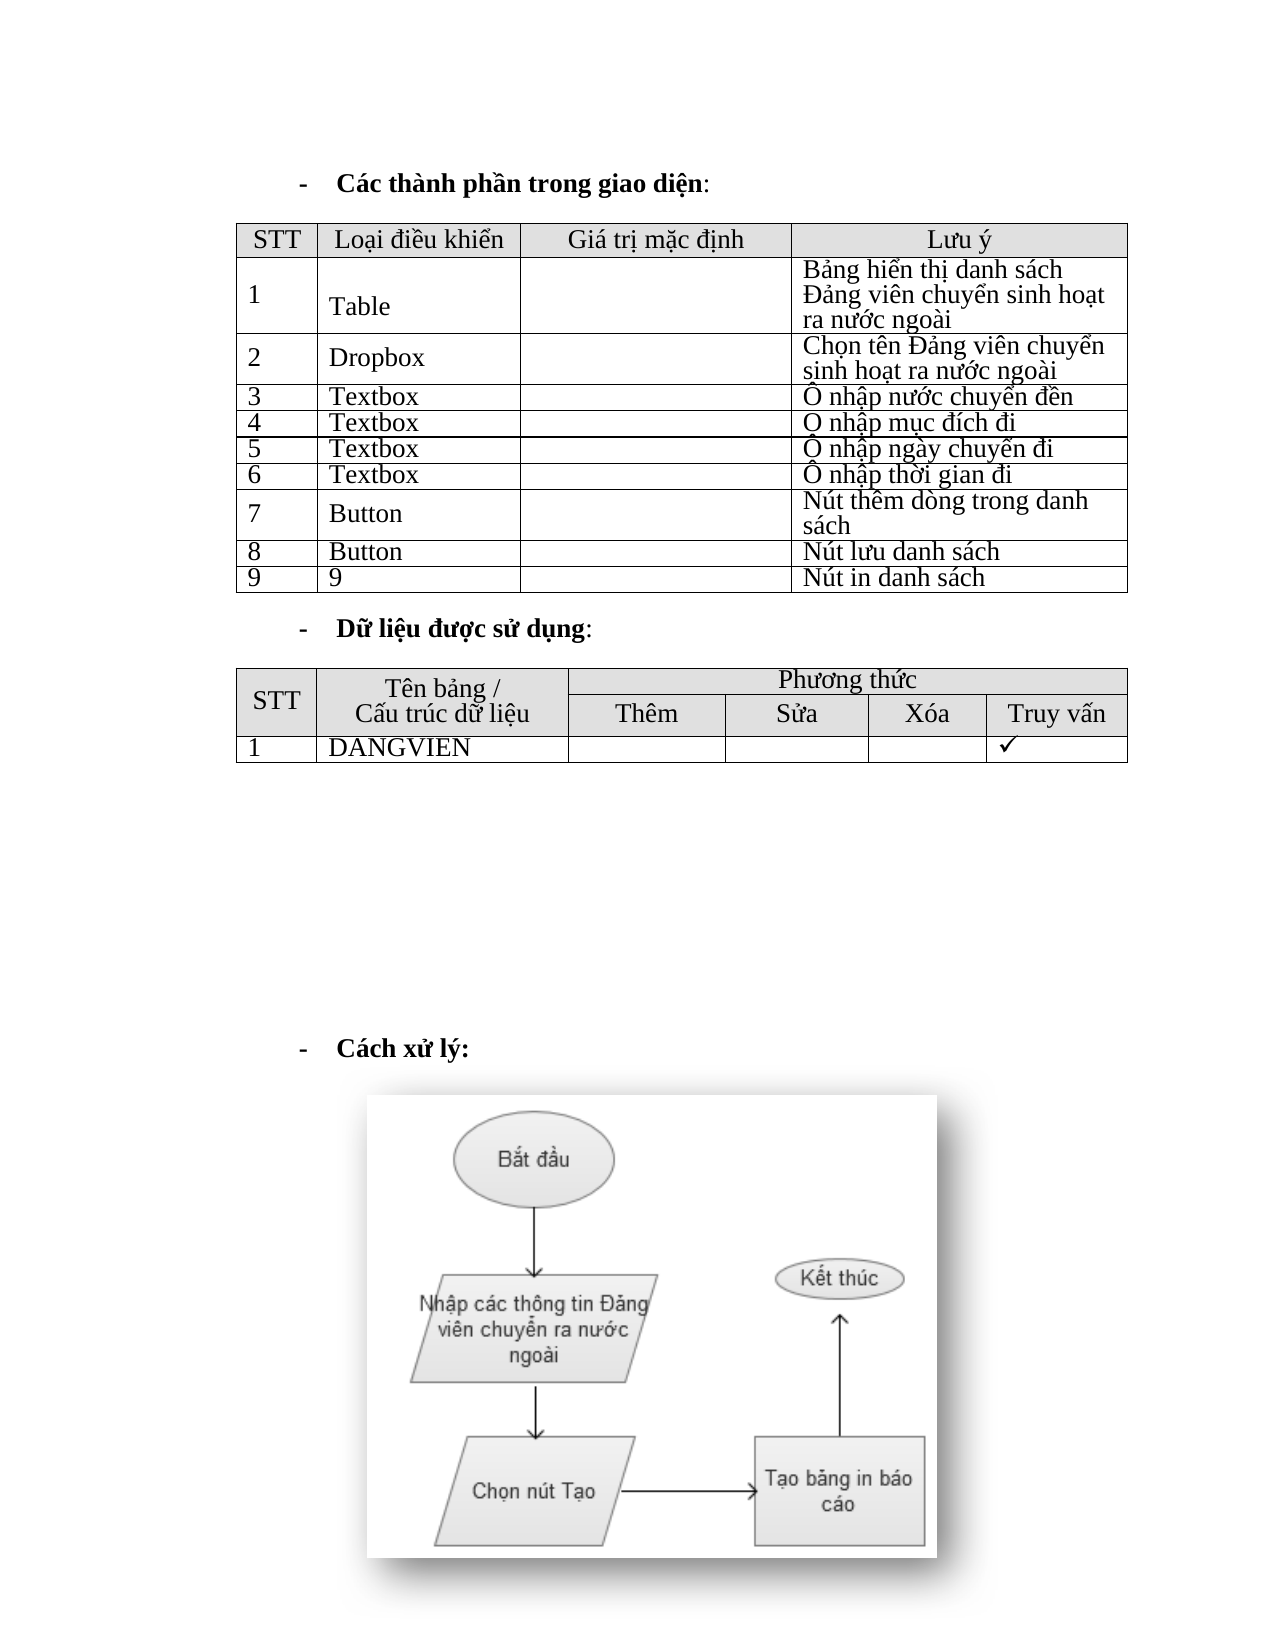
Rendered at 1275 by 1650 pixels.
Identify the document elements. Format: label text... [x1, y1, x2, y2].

table_cell 5 [237, 438, 317, 462]
table_header Loại điều khiển [318, 224, 520, 257]
table_cell Button [318, 490, 520, 539]
list Dữ liệu được sử dụng: [299, 618, 1127, 643]
table_cell [521, 334, 791, 384]
table_cell Table [318, 258, 520, 333]
table_cell [521, 411, 791, 436]
table_cell Textbox [318, 464, 520, 488]
table_cell Nút lưu danh sách [792, 541, 1127, 566]
table_header Phương thức [569, 669, 1127, 694]
table_cell [521, 567, 791, 592]
table_cell [569, 737, 725, 762]
table_cell Bảng hiển thị danh sách Đảng viên chuyển sinh hoạt ra nước ngoài [792, 258, 1127, 333]
table_header STT [237, 224, 317, 257]
table_cell 2 [237, 334, 317, 384]
table_cell Textbox [318, 438, 520, 462]
table_cell Dropbox [318, 334, 520, 384]
table_cell 8 [237, 541, 317, 566]
list Các thành phần trong giao diện: [299, 173, 1127, 198]
table_cell Button [318, 541, 520, 566]
table_cell Textbox [318, 385, 520, 410]
table_cell Nút in danh sách [792, 567, 1127, 592]
table_header Tên bảng / Cấu trúc dữ liệu [317, 669, 568, 736]
table_cell Truy vấn [987, 695, 1127, 736]
table_cell 9 [318, 567, 520, 592]
table_cell Sửa [726, 695, 868, 736]
table_cell Ô nhập thời gian đi [792, 464, 1127, 488]
table_cell O nhập mục đích đi [792, 411, 1127, 436]
table_cell Chọn tên Đảng viên chuyển sinh hoạt ra nước ngoài [792, 334, 1127, 384]
table_cell 7 [237, 490, 317, 539]
table_cell [987, 737, 1127, 762]
table_cell DANGVIEN [317, 737, 568, 762]
table_cell 3 [237, 385, 317, 410]
table_cell Textbox [318, 411, 520, 436]
table_cell [726, 737, 868, 762]
table_cell 1 [237, 737, 316, 762]
table_cell 6 [237, 464, 317, 488]
table_cell Ô nhập ngày chuyển đi [792, 438, 1127, 462]
table_cell Xóa [869, 695, 986, 736]
table_header STT [237, 669, 316, 736]
table_cell [521, 490, 791, 539]
table_header Giá trị mặc định [521, 224, 791, 257]
table_cell Nút thêm dòng trong danh sách [792, 490, 1127, 539]
table_cell [521, 541, 791, 566]
picture [367, 1095, 937, 1558]
table_header Lưu ý [792, 224, 1127, 257]
table_cell [521, 258, 791, 333]
table_cell 9 [237, 567, 317, 592]
list Cách xử lý: [299, 1038, 1127, 1063]
table_cell [869, 737, 986, 762]
table_cell Thêm [569, 695, 725, 736]
table_cell [521, 438, 791, 462]
table_cell [521, 385, 791, 410]
table_cell 1 [237, 258, 317, 333]
table_cell 4 [237, 411, 317, 436]
table_cell Ô nhập nước chuyển đền [792, 385, 1127, 410]
table_cell [521, 464, 791, 488]
